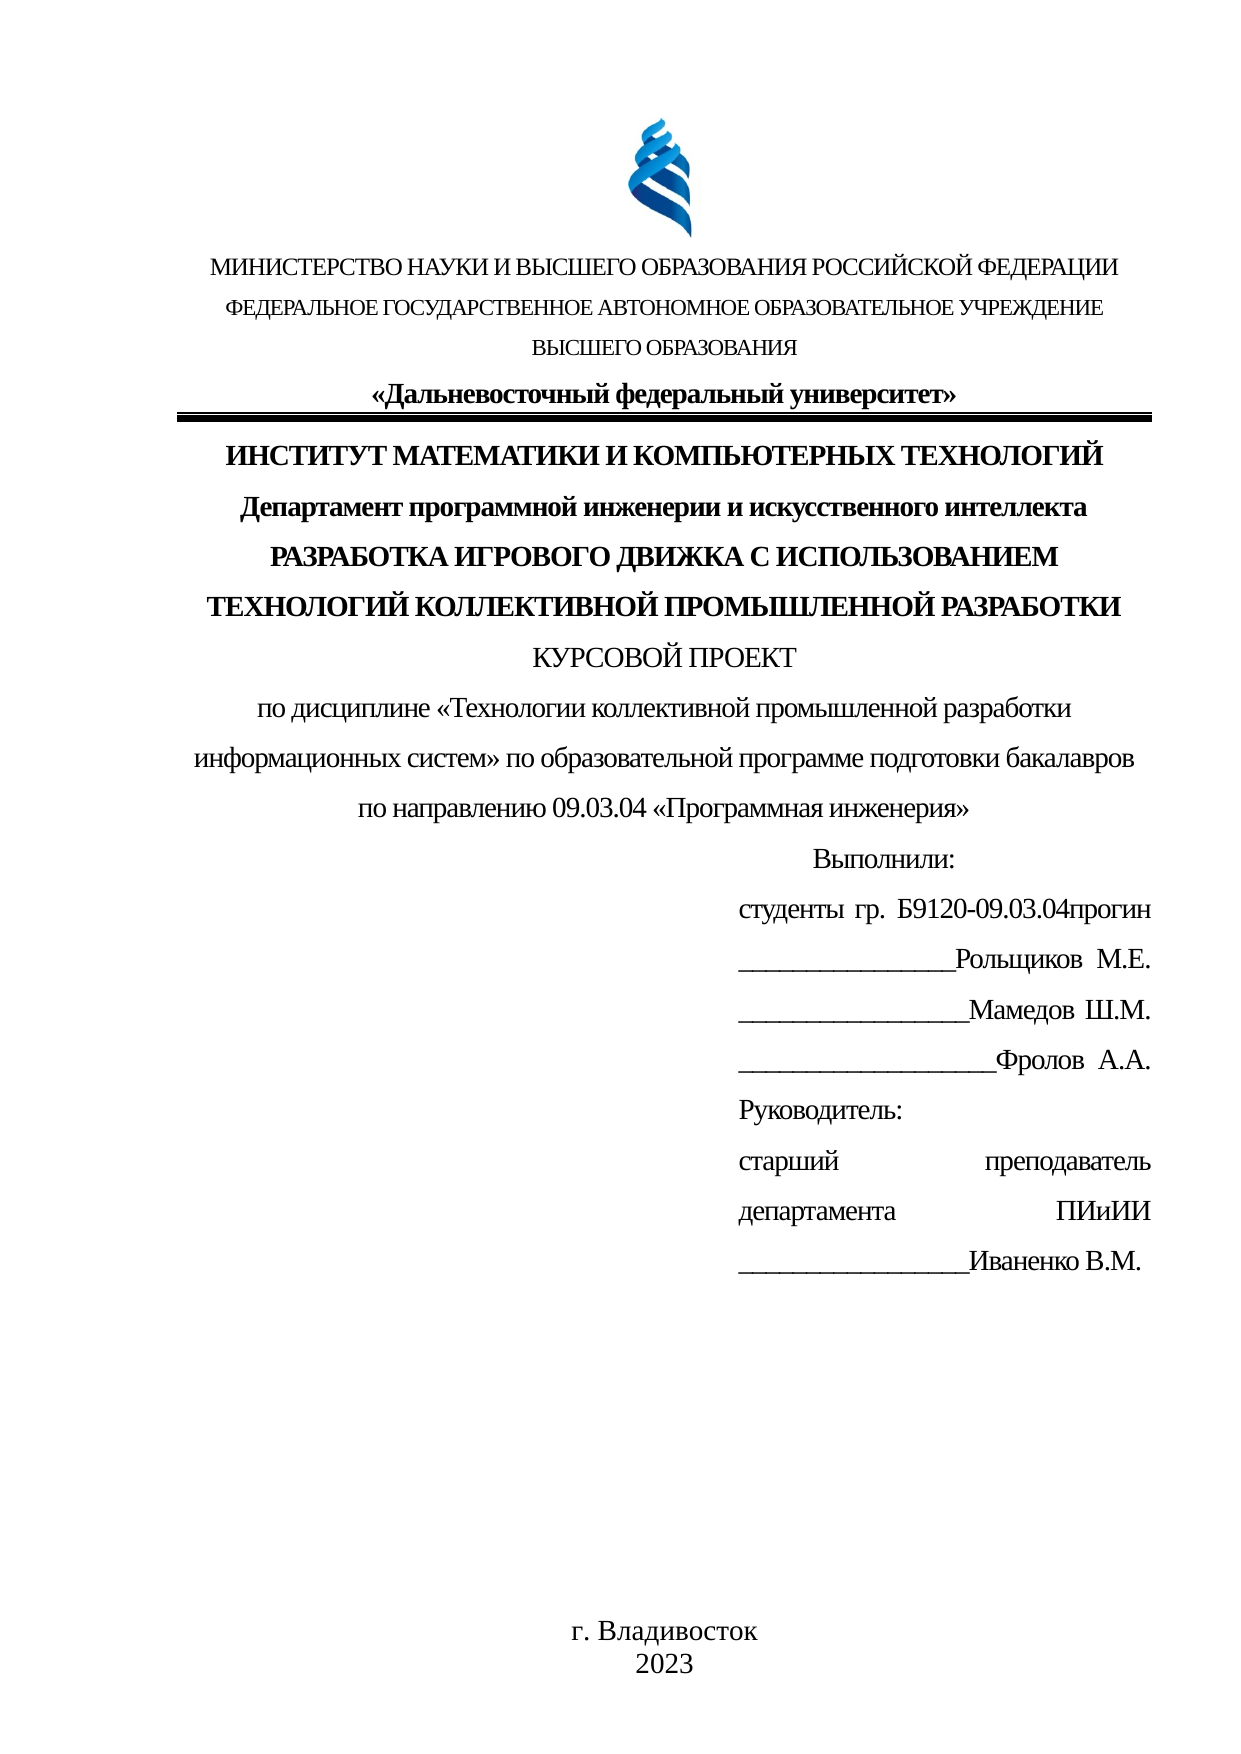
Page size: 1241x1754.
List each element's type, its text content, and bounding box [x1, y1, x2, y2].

title МИНИСТЕРСТВО НАУКИ И ВЫСШЕГО ОБРАЗОВАНИЯ РОССИЙСКОЙ ФЕДЕРАЦИИ ФЕДЕРАЛЬНОЕ ГОСУДАРСТВЕННОЕ АВТОНОМНОЕ ОБРАЗОВАТЕЛЬНОЕ УЧРЕЖДЕНИЕ ВЫСШЕГО ОБРАЗОВАНИЯ «Дальневосточный федеральный университет» [177, 118, 1152, 412]
title ИНСТИТУТ МАТЕМАТИКИ И КОМПЬЮТЕРНЫХ ТЕХНОЛОГИЙ Департамент программной инженерии и искусственного интеллекта [177, 438, 1152, 522]
title КУРСОВОЙ ПРОЕКТ по дисциплине «Технологии коллективной промышленной разработки информационных систем» по образовательной программе подготовки бакалавров по направлению 09.03.04 «Программная инженерия» [177, 640, 1152, 824]
picture [628, 118, 701, 238]
title РАЗРАБОТКА ИГРОВОГО ДВИЖКА С ИСПОЛЬЗОВАНИЕМ ТЕХНОЛОГИЙ КОЛЛЕКТИВНОЙ ПРОМЫШЛЕННОЙ РАЗРАБОТКИ [177, 539, 1152, 623]
title Выполнили: студенты гр. Б9120-09.03.04прогин ________________Рольщиков М.Е. _________________Мамедов Ш.М. ___________________Фролов А.А. Руководитель: старший преподаватель департамента ПИиИИ _________________Иваненко В.М. [738, 841, 1152, 1277]
